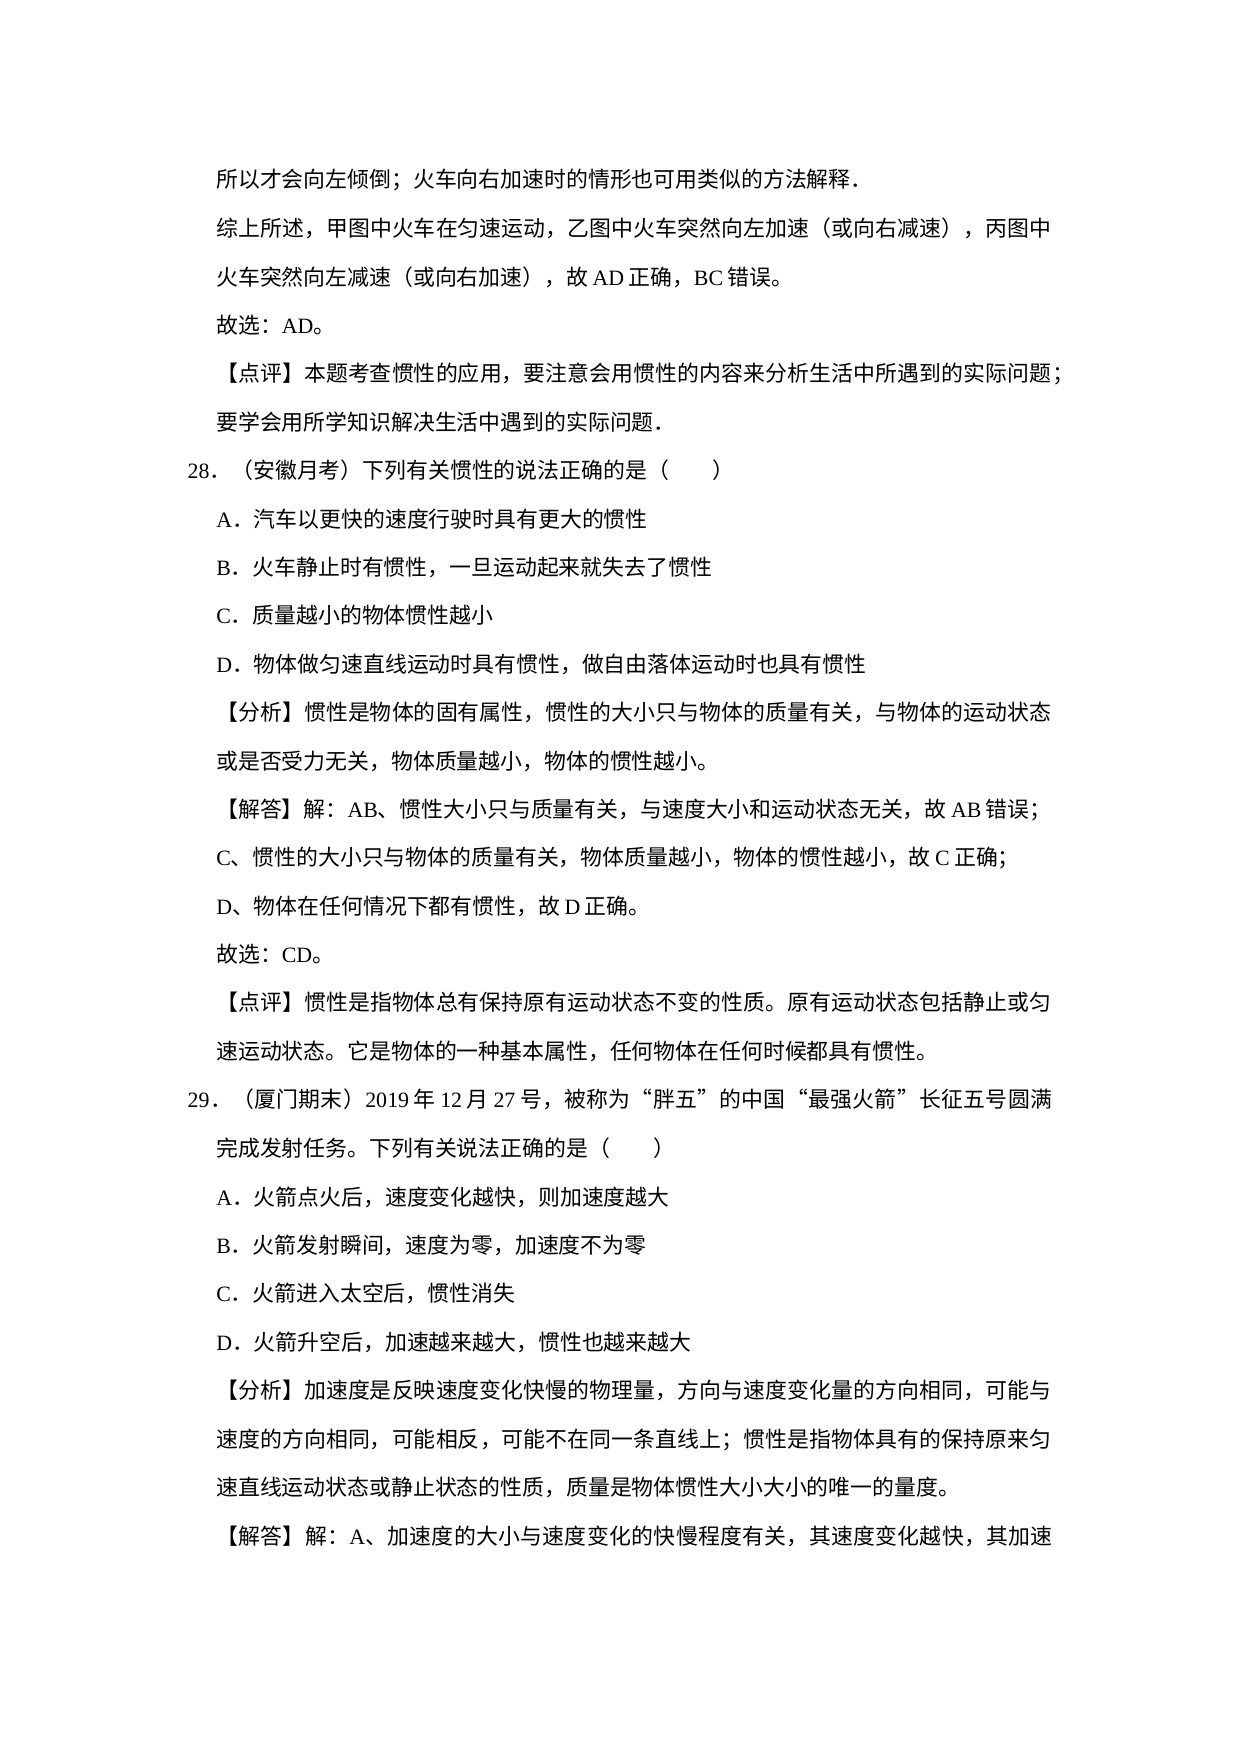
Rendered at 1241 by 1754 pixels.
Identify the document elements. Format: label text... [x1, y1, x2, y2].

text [216, 1518, 1053, 1551]
text 【分析】加速度是反映速度变化快慢的物理量，方向与速度变化量的方向相同，可能与速度的方向相同，可能相反，可能不在同一条直线上；惯性是指物体具有的保持原来匀速直线运动状态或静止状态的性质，质量是物体惯性大小大小的唯一的量度。 [216, 1372, 1053, 1502]
text C、惯性的大小只与物体的质量有关，物体质量越小，物体的惯性越小，故C正确； [216, 840, 1053, 872]
text A．汽车以更快的速度行驶时具有更大的惯性 [187, 501, 1053, 534]
text 故选：CD。 [216, 937, 1053, 969]
text 【点评】本题考查惯性的应用，要注意会用惯性的内容来分析生活中所遇到的实际问题；要学会用所学知识解决生活中遇到的实际问题． [216, 356, 1053, 437]
text 28．（安徽月考）下列有关惯性的说法正确的是（ ） [187, 453, 1053, 485]
text B．火车静止时有惯性，一旦运动起来就失去了惯性 [187, 549, 1053, 582]
text 故选：AD。 [216, 307, 1053, 340]
text C．质量越小的物体惯性越小 [187, 598, 1053, 630]
text D、物体在任何情况下都有惯性，故D正确。 [216, 888, 1053, 921]
text A．火箭点火后，速度变化越快，则加速度越大 [187, 1179, 1053, 1212]
text B．火箭发射瞬间，速度为零，加速度不为零 [187, 1227, 1053, 1260]
text C．火箭进入太空后，惯性消失 [187, 1276, 1053, 1308]
text 【点评】惯性是指物体总有保持原有运动状态不变的性质。原有运动状态包括静止或匀速运动状态。它是物体的一种基本属性，任何物体在任何时候都具有惯性。 [216, 985, 1053, 1066]
text D．物体做匀速直线运动时具有惯性，做自由落体运动时也具有惯性 [187, 646, 1053, 679]
text 【解答】解：AB、惯性大小只与质量有关，与速度大小和运动状态无关，故AB错误； [216, 792, 1053, 824]
text 【分析】惯性是物体的固有属性，惯性的大小只与物体的质量有关，与物体的运动状态或是否受力无关，物体质量越小，物体的惯性越小。 [216, 694, 1053, 776]
text 29．（厦门期末）2019年12月27号，被称为“胖五”的中国“最强火箭”长征五号圆满完成发射任务。下列有关说法正确的是（ ） [187, 1082, 1053, 1163]
text 综上所述，甲图中火车在匀速运动，乙图中火车突然向左加速（或向右减速），丙图中火车突然向左减速（或向右加速），故AD正确，BC错误。 [216, 210, 1053, 292]
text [216, 162, 1053, 194]
text D．火箭升空后，加速越来越大，惯性也越来越大 [187, 1324, 1053, 1357]
